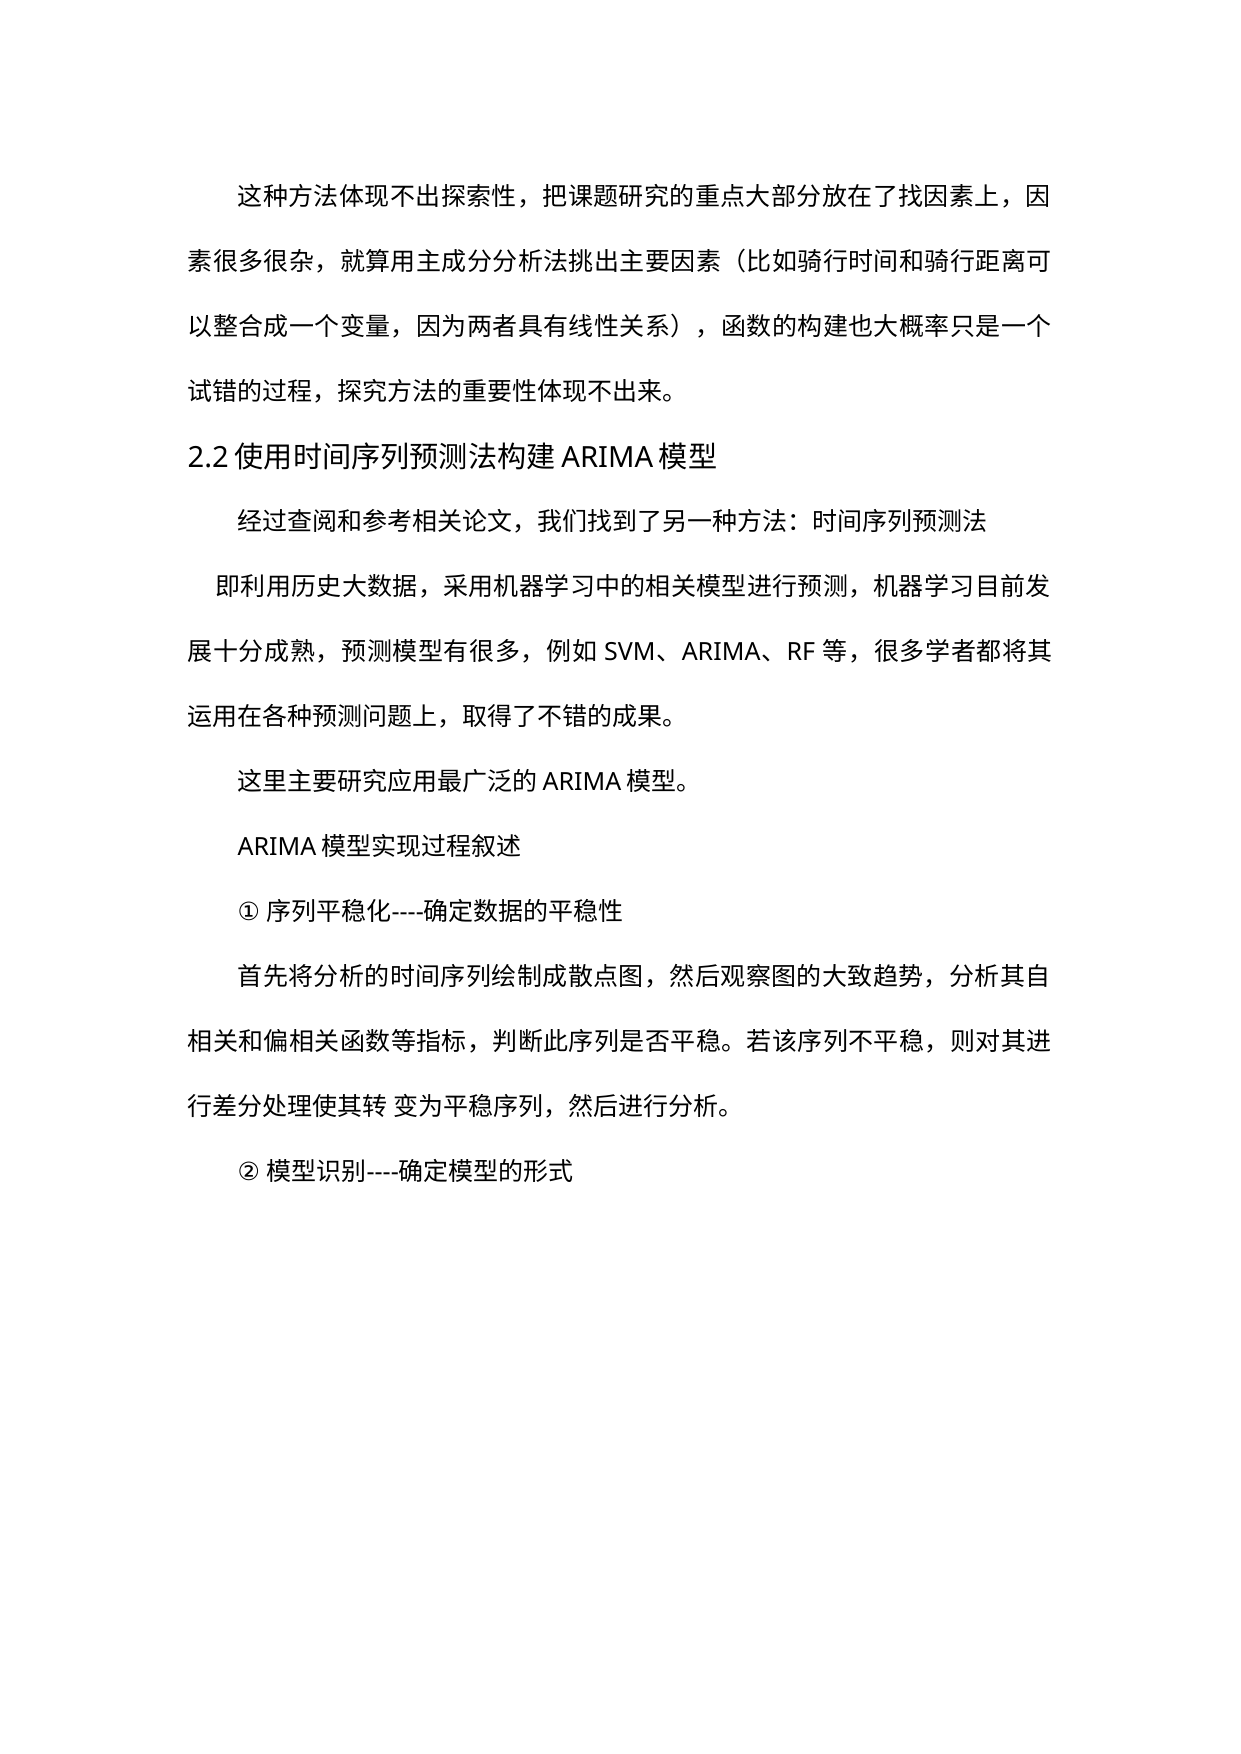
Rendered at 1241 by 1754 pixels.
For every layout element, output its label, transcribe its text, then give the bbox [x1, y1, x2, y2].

text ① 序列平稳化----确定数据的平稳性 [187, 877, 1053, 942]
text ARIMA模型实现过程叙述 [187, 812, 1053, 877]
text 这种方法体现不出探索性，把课题研究的重点大部分放在了找因素上，因素很多很杂，就算用主成分分析法挑出主要因素（比如骑行时间和骑行距离可以整合成一个变量，因为两者具有线性关系），函数的构建也大概率只是一个试错的过程，探究方法的重要性体现不出来。 [187, 162, 1053, 422]
text 这里主要研究应用最广泛的ARIMA模型。 [187, 747, 1053, 812]
text 首先将分析的时间序列绘制成散点图，然后观察图的大致趋势，分析其自相关和偏相关函数等指标，判断此序列是否平稳。若该序列不平稳，则对其进行差分处理使其转 变为平稳序列，然后进行分析。 [187, 942, 1053, 1137]
text ② 模型识别----确定模型的形式 [187, 1137, 1053, 1202]
text 经过查阅和参考相关论文，我们找到了另一种方法：时间序列预测法 [187, 487, 1053, 552]
text 即利用历史大数据，采用机器学习中的相关模型进行预测，机器学习目前发展十分成熟，预测模型有很多，例如 SVM、ARIMA、RF 等，很多学者都将其运用在各种预测问题上，取得了不错的成果。 [187, 552, 1053, 747]
text 2.2使用时间序列预测法构建ARIMA模型 [187, 422, 1053, 487]
